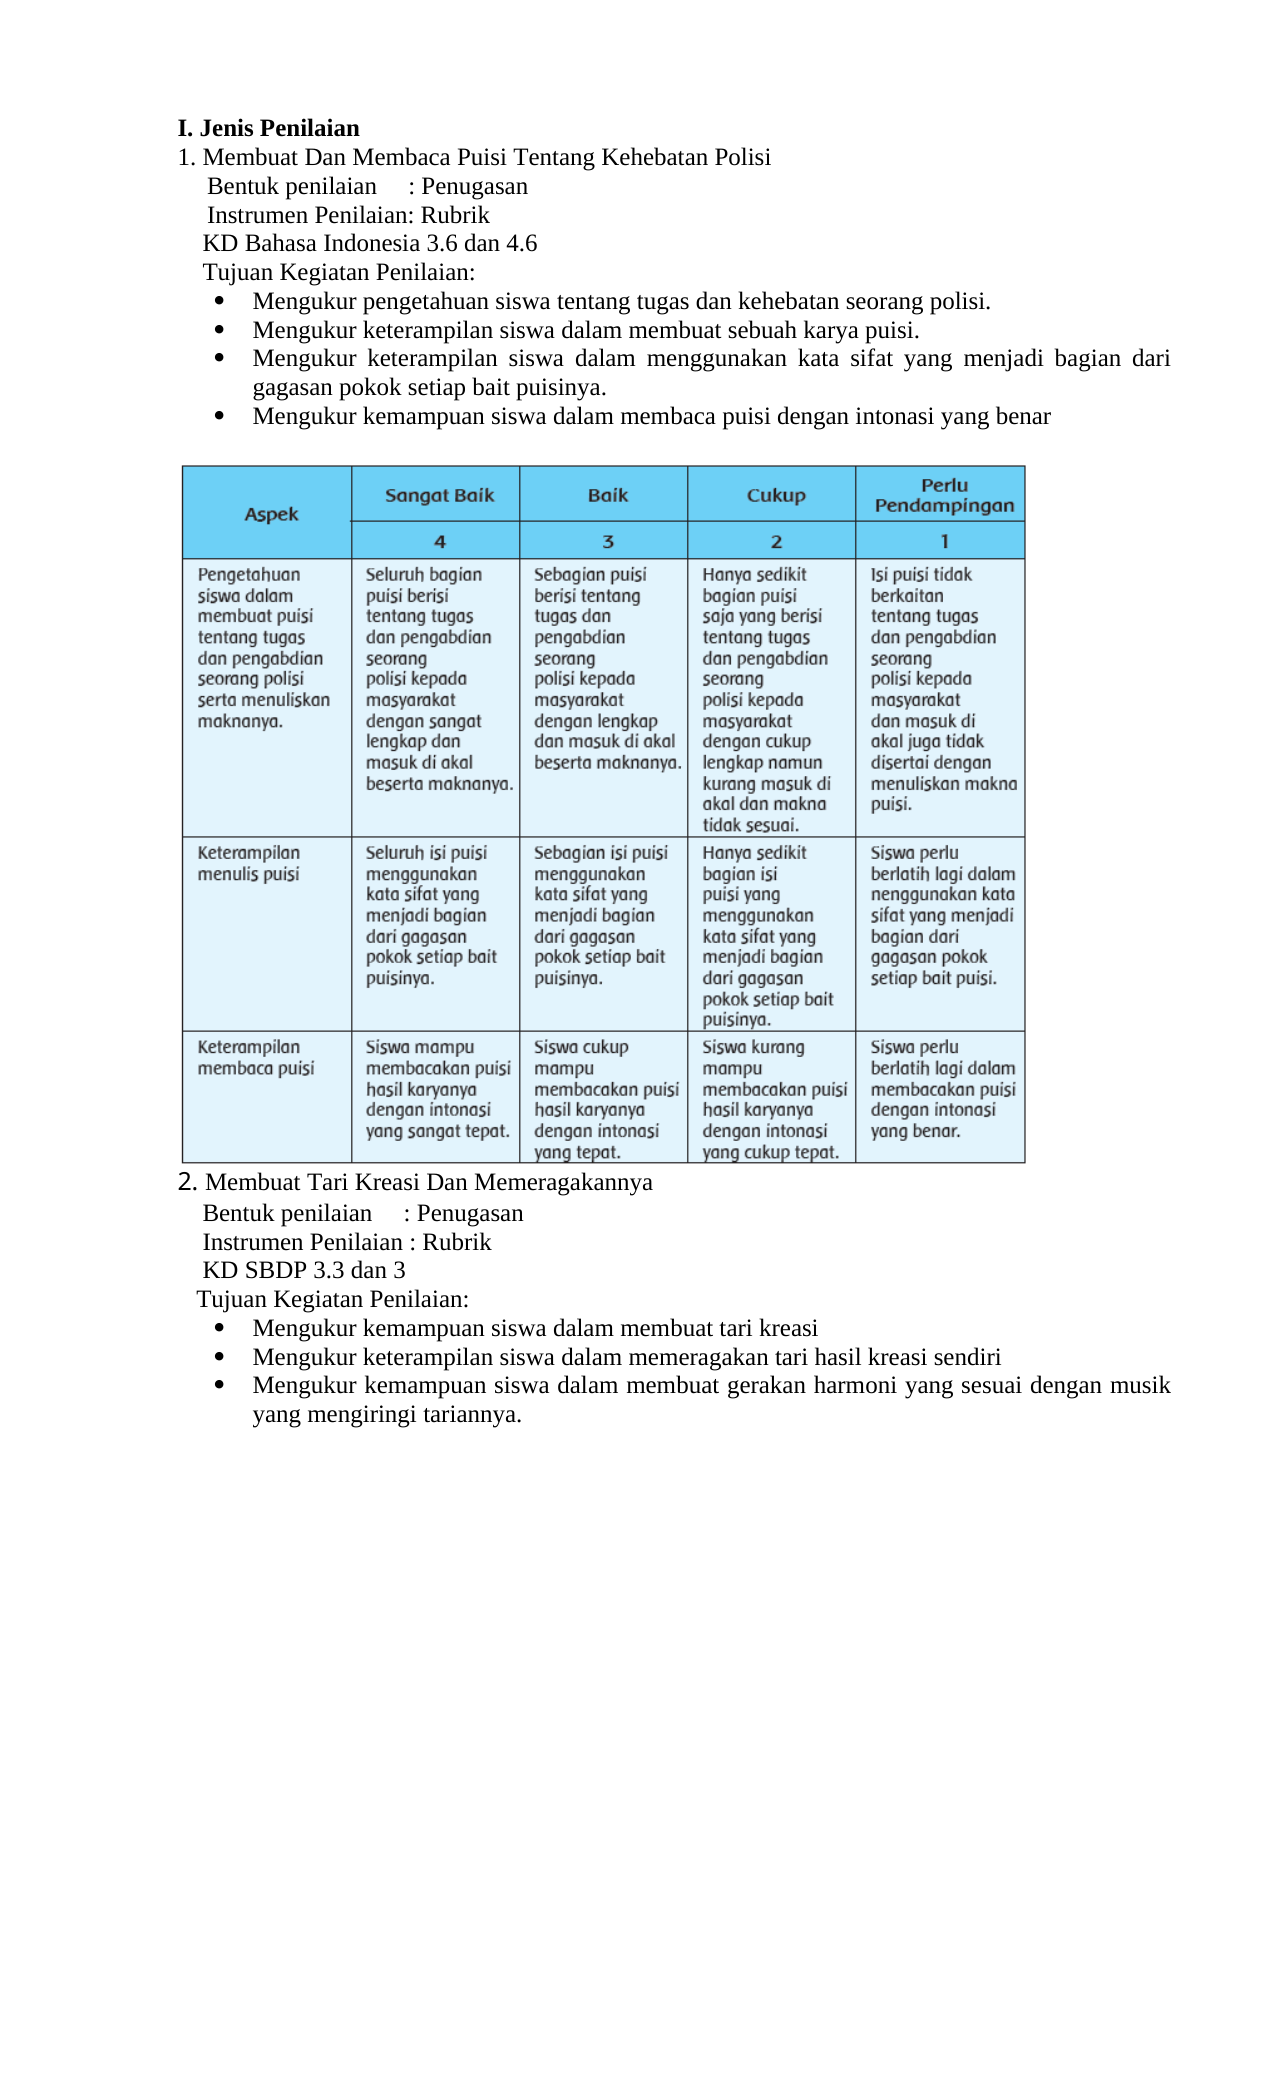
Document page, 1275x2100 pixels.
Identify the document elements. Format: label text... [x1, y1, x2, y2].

text Instrumen Penilaian : Rubrik [177, 1227, 1172, 1255]
text Tujuan Kegiatan Penilaian: [177, 257, 1172, 286]
text KD Bahasa Indonesia 3.6 dan 4.6 [177, 228, 1172, 257]
list Mengukur keterampilan siswa dalam membuat sebuah karya puisi. [215, 315, 1172, 343]
text I. Jenis Penilaian [177, 113, 1172, 142]
list Mengukur kemampuan siswa dalam membuat tari kreasi [215, 1313, 1172, 1342]
text Bentuk penilaian : Penugasan [207, 171, 1172, 200]
list Mengukur pengetahuan siswa tentang tugas dan kehebatan seorang polisi. [215, 286, 1172, 315]
list Mengukur keterampilan siswa dalam menggunakan kata sifat yang menjadi bagian dari gagasan pokok setiap bait puisinya. [215, 343, 1172, 401]
text 1. Membuat Dan Membaca Puisi Tentang Kehebatan Polisi [177, 142, 1172, 171]
list Mengukur keterampilan siswa dalam memeragakan tari hasil kreasi sendiri [215, 1342, 1172, 1370]
text 2. Membuat Tari Kreasi Dan Memeragakannya [177, 1164, 1172, 1198]
text Tujuan Kegiatan Penilaian: [177, 1284, 1172, 1313]
list Mengukur kemampuan siswa dalam membuat gerakan harmoni yang sesuai dengan musik yang mengiringi tariannya. [215, 1370, 1172, 1428]
text Instrumen Penilaian: Rubrik [207, 200, 1172, 228]
text Bentuk penilaian : Penugasan [177, 1198, 1172, 1227]
text KD SBDP 3.3 dan 3 [177, 1255, 1172, 1284]
list Mengukur kemampuan siswa dalam membaca puisi dengan intonasi yang benar [215, 401, 1172, 430]
